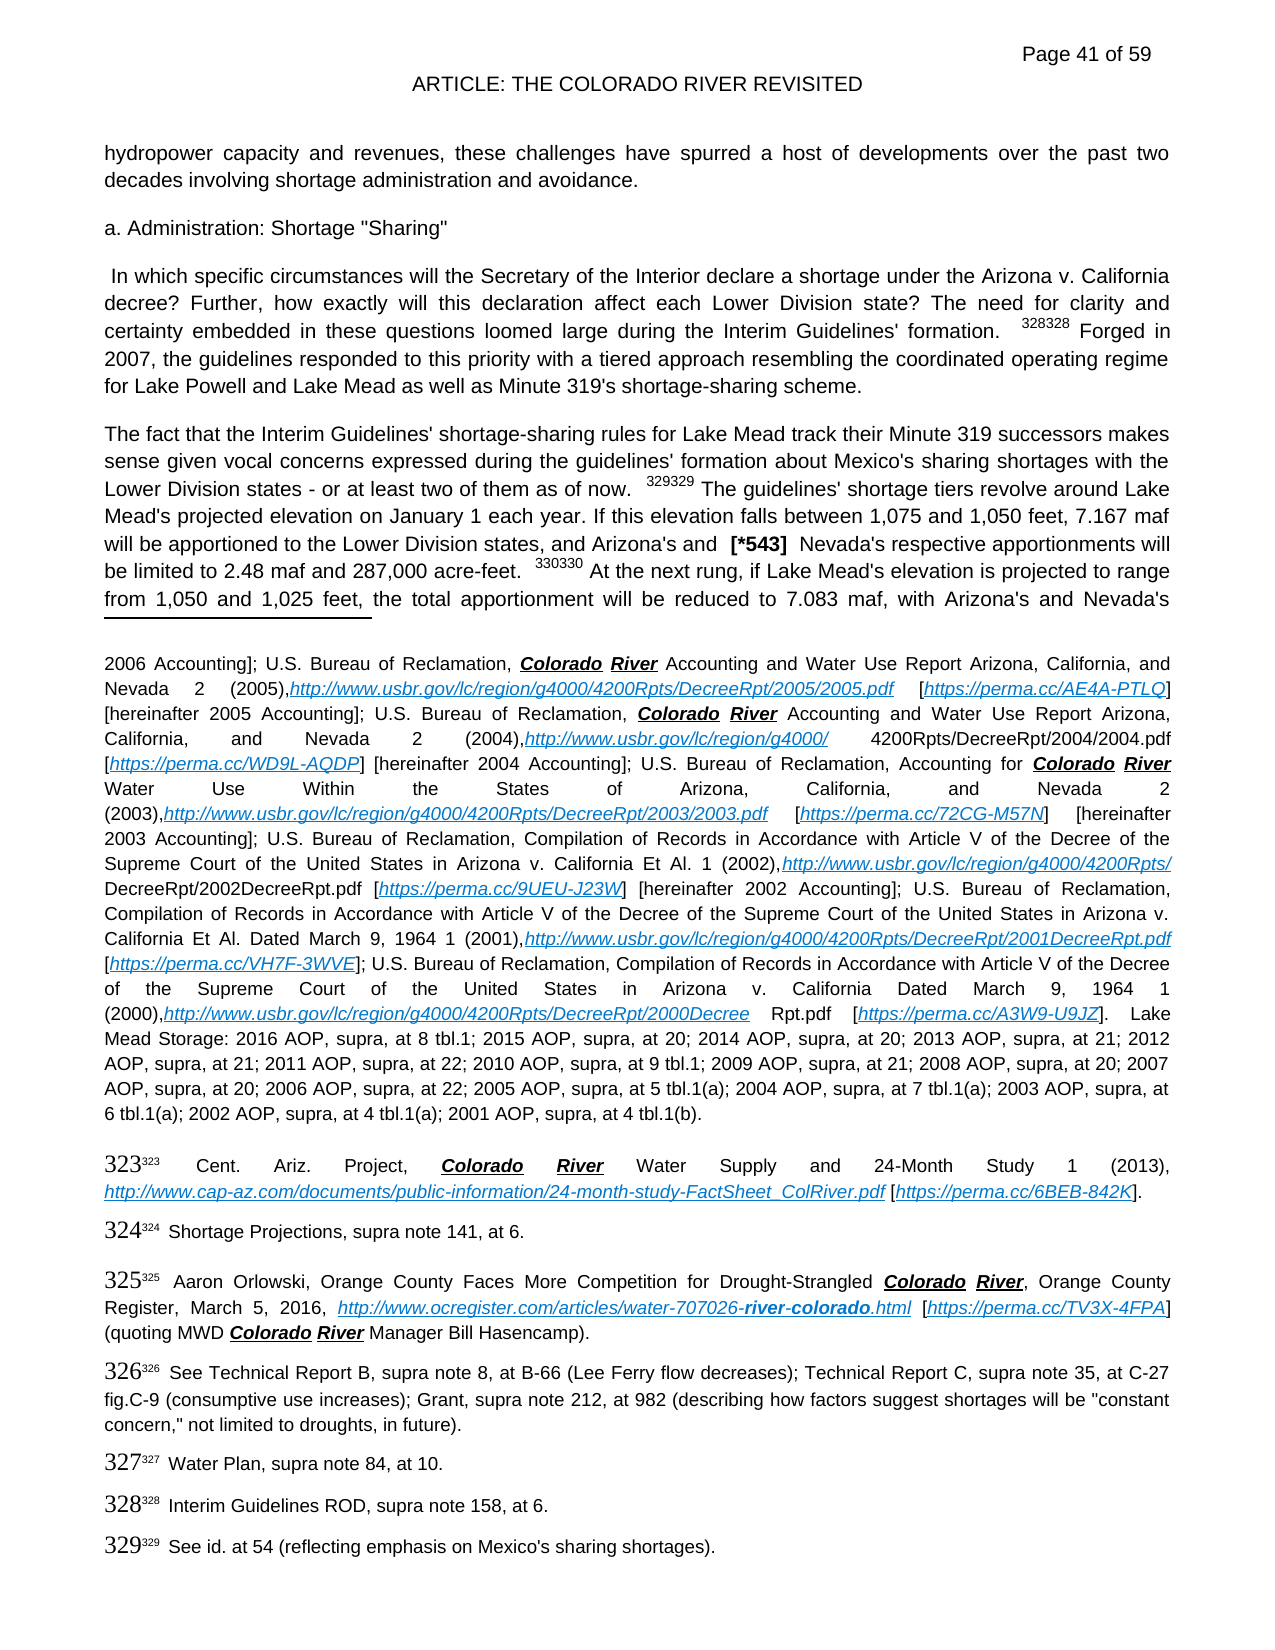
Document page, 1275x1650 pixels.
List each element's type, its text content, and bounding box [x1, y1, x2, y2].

text The fact that the Interim Guidelines' shortage-sharing rules for Lake Mead track their Minute 319 successors makes sense given vocal concerns expressed during the guidelines' formation about Mexico's sharing shortages with the Lower Division states - or at least two of them as of now. 329 The guidelines' shortage tiers revolve around Lake Mead's projected elevation on January 1 each year. If this elevation falls between 1,075 and 1,050 feet, 7.167 maf will be apportioned to the Lower Division states, and Arizona's and [*543] Nevada's respective apportionments will be limited to 2.48 maf and 287,000 acre-feet. 330 At the next rung, if Lake Mead's elevation is projected to range from 1,050 and 1,025 feet, the total apportionment will be reduced to 7.083 maf, with Arizona's and Nevada's shares cut to 2.4 maf and 283,000 acre-feet, respectively. 331 Finally, in the event Lake Mead's projected elevation lies below 1,025 feet, 7.0 maf will be apportioned, and Arizona's and Nevada's respective apportionments will be reduced to 2.32 maf and 280,000 acre-feet. 332 Annual consultation is required at the bottom tier, and if Lake Mead's elevation seems likely to fall below 1,000 feet, further consultation will address instating "additional measures consistent with applicable federal law." 333 [104, 418, 1171, 611]
text In which specific circumstances will the Secretary of the Interior declare a shortage under the Arizona v. California decree? Further, how exactly will this declaration affect each Lower Division state? The need for clarity and certainty embedded in these questions loomed large during the Interim Guidelines' formation. 328 Forged in 2007, the guidelines responded to this priority with a tiered approach resembling the coordinated operating regime for Lake Powell and Lake Mead as well as Minute 319's shortage-sharing scheme. [104, 260, 1171, 397]
text a. Administration: Shortage "Sharing" [104, 212, 1171, 239]
